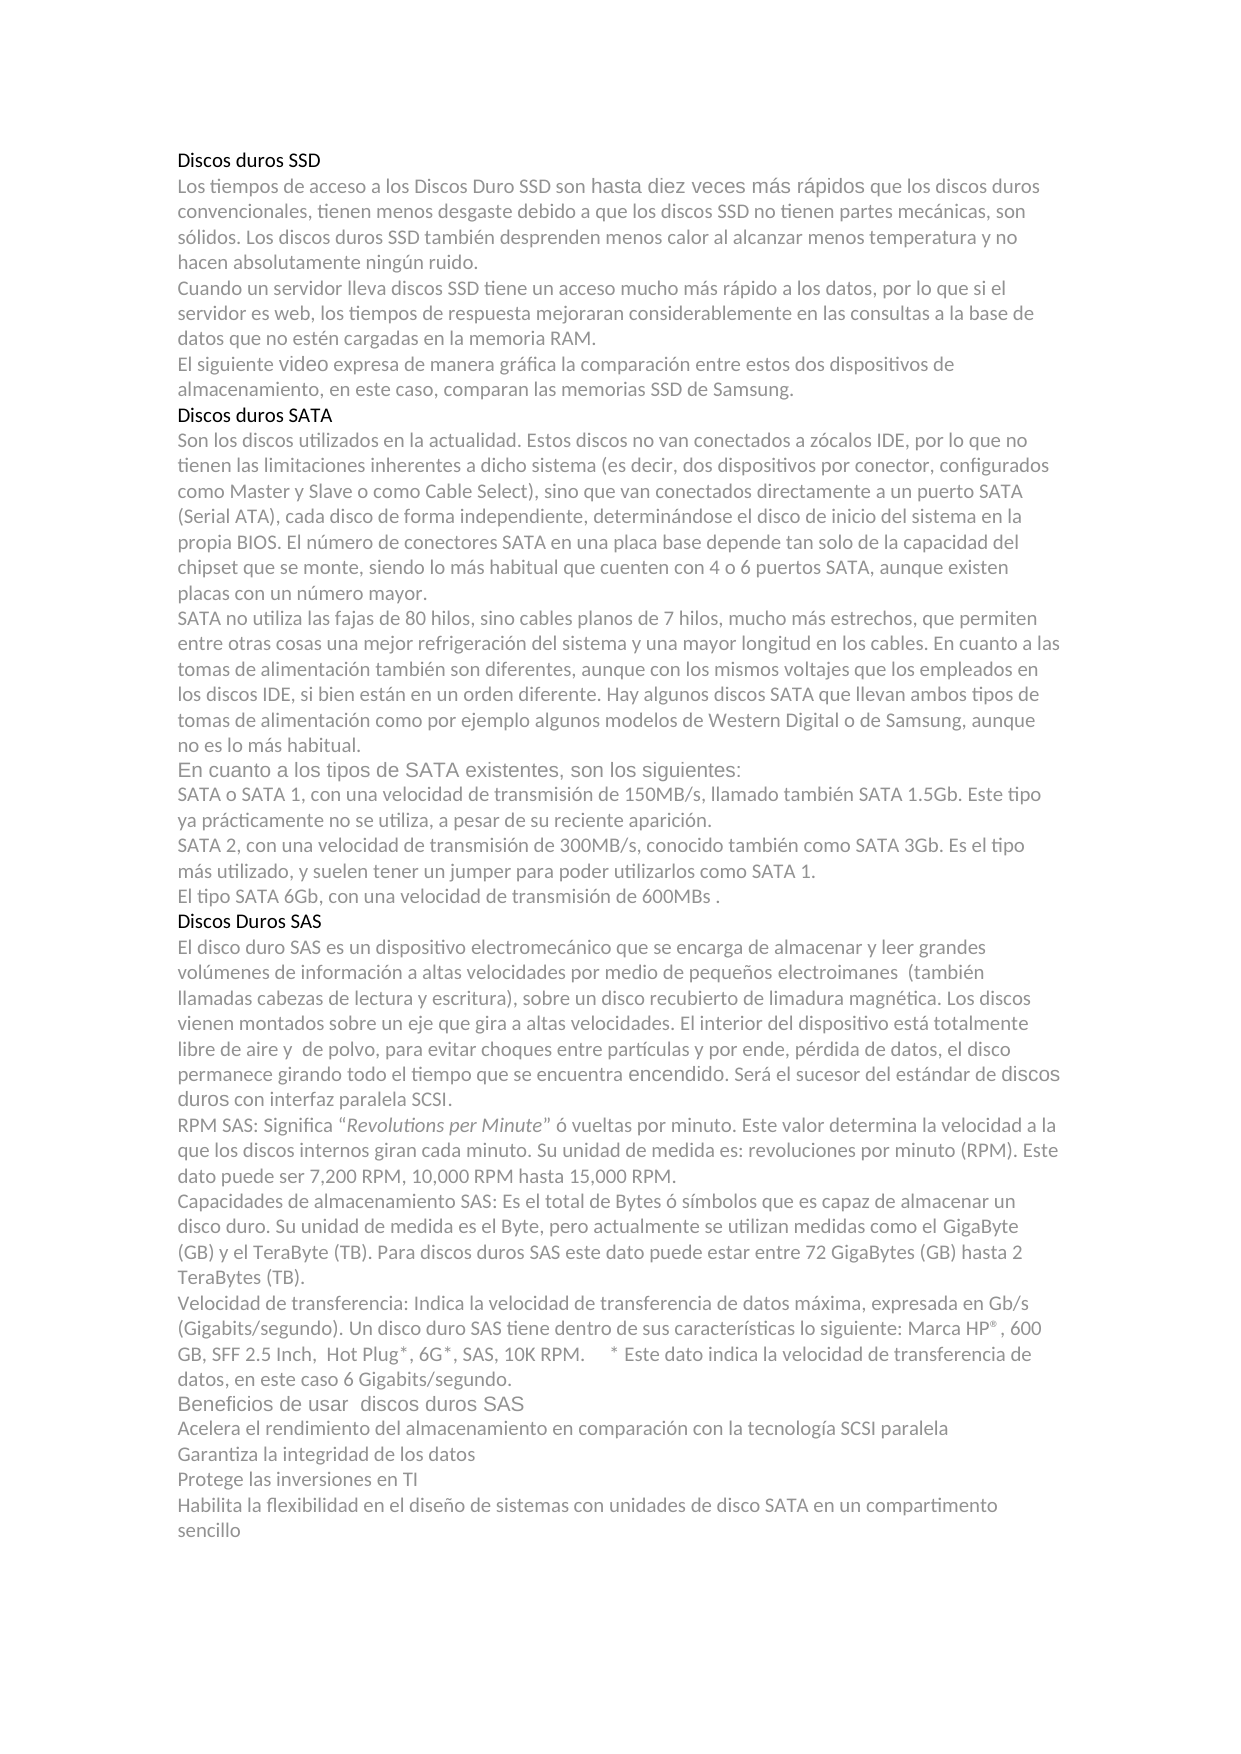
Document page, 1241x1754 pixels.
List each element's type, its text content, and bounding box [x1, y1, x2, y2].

text Acelera el rendimiento del almacenamiento en comparación con la tecnología SCSI paralela [177, 1416, 1063, 1441]
text Discos duros SATA [177, 402, 1063, 427]
text Son los discos utilizados en la actualidad. Estos discos no van conectados a zócalos IDE, por lo que no tienen las limitaciones inherentes a dicho sistema (es decir, dos dispositivos por conector, configurados como Master y Slave o como Cable Select), sino que van conectados directamente a un puerto SATA (Serial ATA), cada disco de forma independiente, determinándose el disco de inicio del sistema en la propia BIOS. El número de conectores SATA en una placa base depende tan solo de la capacidad del chipset que se monte, siendo lo más habitual que cuenten con 4 o 6 puertos SATA, aunque existen placas con un número mayor. [177, 427, 1063, 605]
text Los tiempos de acceso a los Discos Duro SSD son hasta diez veces más rápidos que los discos duros convencionales, tienen menos desgaste debido a que los discos SSD no tienen partes mecánicas, son sólidos. Los discos duros SSD también desprenden menos calor al alcanzar menos temperatura y no hacen absolutamente ningún ruido. [177, 173, 1063, 275]
text SATA 2, con una velocidad de transmisión de 300MB/s, conocido también como SATA 3Gb. Es el tipo más utilizado, y suelen tener un jumper para poder utilizarlos como SATA 1. [177, 832, 1063, 883]
text Habilita la flexibilidad en el diseño de sistemas con unidades de disco SATA en un compartimento sencillo [177, 1492, 1063, 1543]
text El tipo SATA 6Gb, con una velocidad de transmisión de 600MBs . [177, 883, 1063, 909]
text Beneficios de usar discos duros SAS [177, 1392, 1063, 1416]
text SATA no utiliza las fajas de 80 hilos, sino cables planos de 7 hilos, mucho más estrechos, que permiten entre otras cosas una mejor refrigeración del sistema y una mayor longitud en los cables. En cuanto a las tomas de alimentación también son diferentes, aunque con los mismos voltajes que los empleados en los discos IDE, si bien están en un orden diferente. Hay algunos discos SATA que llevan ambos tipos de tomas de alimentación como por ejemplo algunos modelos de Western Digital o de Samsung, aunque no es lo más habitual. [177, 605, 1063, 758]
text En cuanto a los tipos de SATA existentes, son los siguientes: [177, 758, 1063, 782]
text El disco duro SAS es un dispositivo electromecánico que se encarga de almacenar y leer grandes volúmenes de información a altas velocidades por medio de pequeños electroimanes (también llamadas cabezas de lectura y escritura), sobre un disco recubierto de limadura magnética. Los discos vienen montados sobre un eje que gira a altas velocidades. El interior del dispositivo está totalmente libre de aire y de polvo, para evitar choques entre partículas y por ende, pérdida de datos, el disco permanece girando todo el tiempo que se encuentra encendido. Será el sucesor del estándar de discos duros con interfaz paralela SCSI. [177, 934, 1063, 1112]
text RPM SAS: Significa “Revolutions per Minute” ó vueltas por minuto. Este valor determina la velocidad a la que los discos internos giran cada minuto. Su unidad de medida es: revoluciones por minuto (RPM). Este dato puede ser 7,200 RPM, 10,000 RPM hasta 15,000 RPM. [177, 1112, 1063, 1188]
text Discos Duros SAS [177, 909, 1063, 934]
text Protege las inversiones en TI [177, 1466, 1063, 1492]
text Discos duros SSD [177, 148, 1063, 173]
text Garantiza la integridad de los datos [177, 1441, 1063, 1466]
text SATA o SATA 1, con una velocidad de transmisión de 150MB/s, llamado también SATA 1.5Gb. Este tipo ya prácticamente no se utiliza, a pesar de su reciente aparición. [177, 782, 1063, 832]
text El siguiente video expresa de manera gráfica la comparación entre estos dos dispositivos de almacenamiento, en este caso, comparan las memorias SSD de Samsung. [177, 351, 1063, 402]
text Cuando un servidor lleva discos SSD tiene un acceso mucho más rápido a los datos, por lo que si el servidor es web, los tiempos de respuesta mejoraran considerablemente en las consultas a la base de datos que no estén cargadas en la memoria RAM. [177, 275, 1063, 351]
text Velocidad de transferencia: Indica la velocidad de transferencia de datos máxima, expresada en Gb/s (Gigabits/segundo). Un disco duro SAS tiene dentro de sus características lo siguiente: Marca HP®, 600 GB, SFF 2.5 Inch, Hot Plug*, 6G*, SAS, 10K RPM. * Este dato indica la velocidad de transferencia de datos, en este caso 6 Gigabits/segundo. [177, 1290, 1063, 1392]
text Capacidades de almacenamiento SAS: Es el total de Bytes ó símbolos que es capaz de almacenar un disco duro. Su unidad de medida es el Byte, pero actualmente se utilizan medidas como el GigaByte (GB) y el TeraByte (TB). Para discos duros SAS este dato puede estar entre 72 GigaBytes (GB) hasta 2 TeraBytes (TB). [177, 1188, 1063, 1290]
